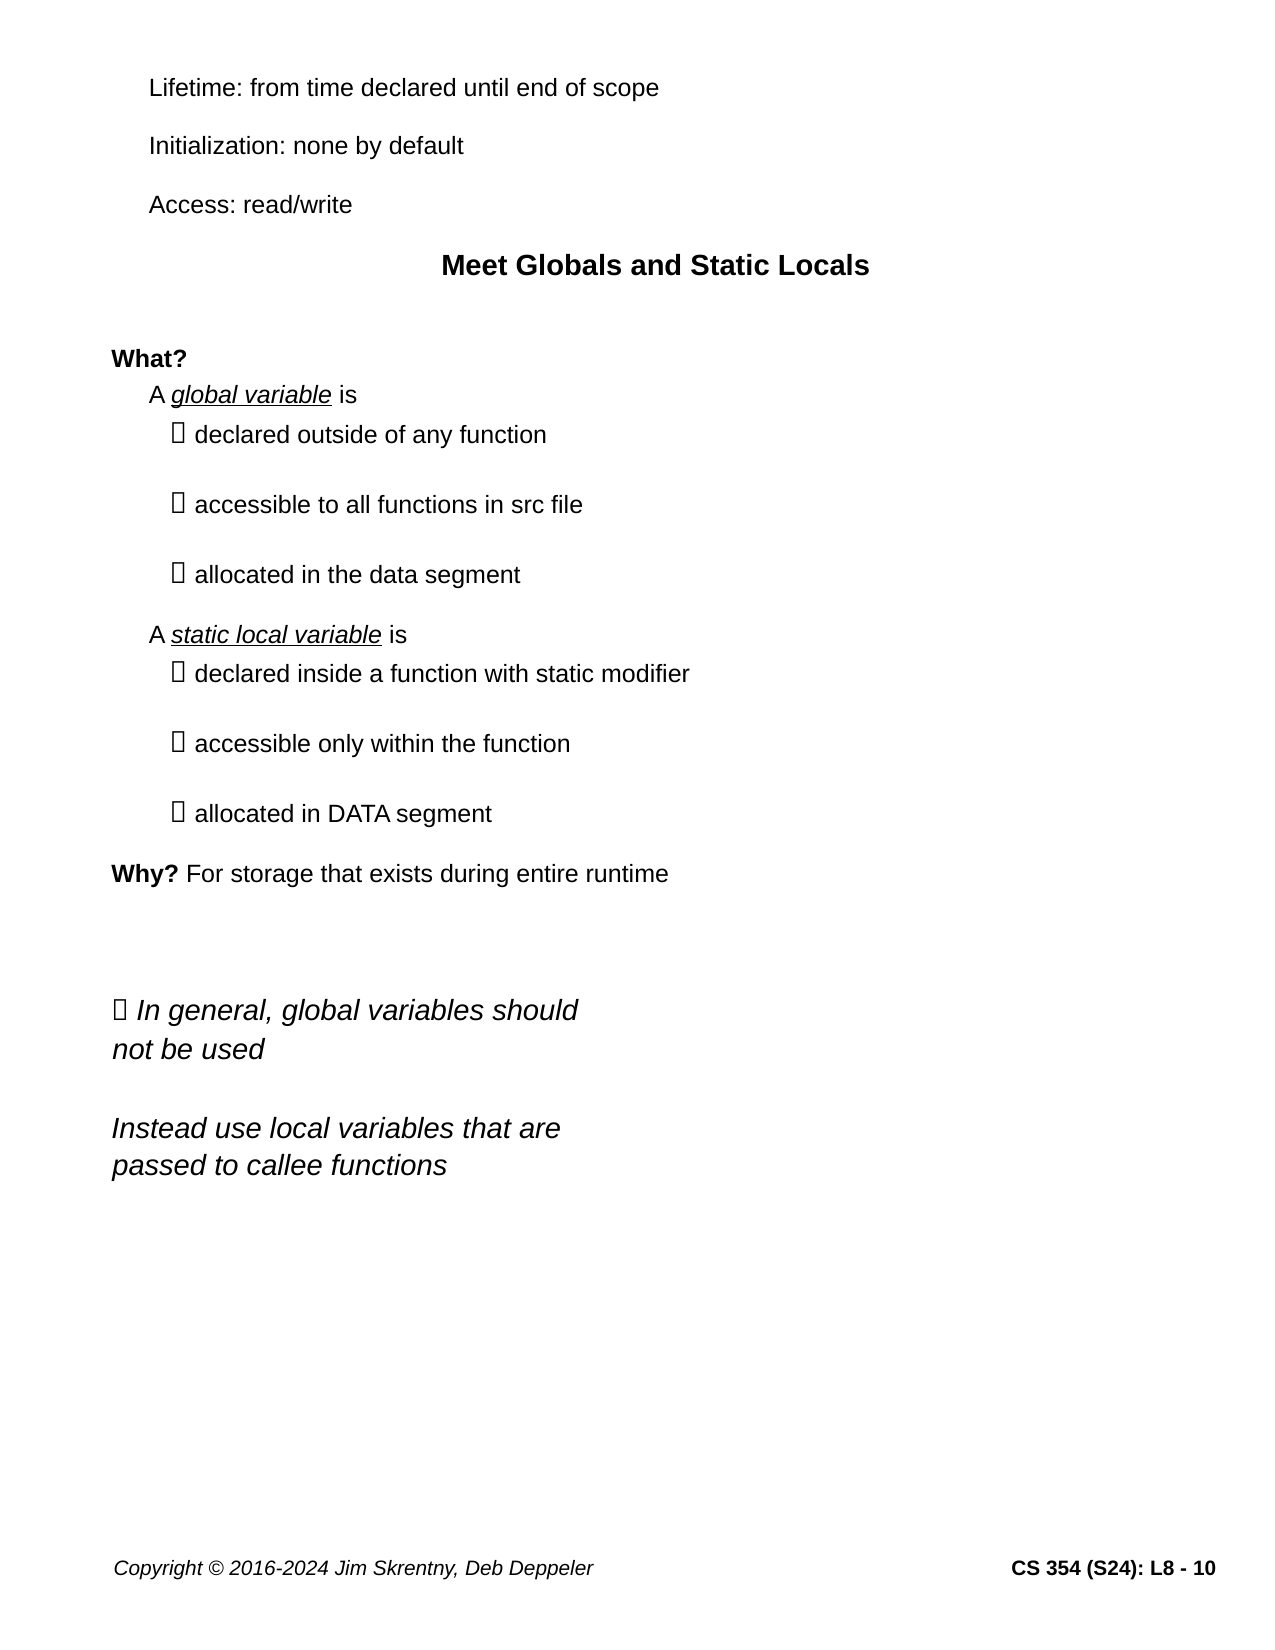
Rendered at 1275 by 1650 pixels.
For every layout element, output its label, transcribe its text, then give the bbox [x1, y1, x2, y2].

text  accessible only within the function [169, 722, 1216, 761]
text  declared inside a function with static modifier [169, 651, 1216, 691]
text  In general, global variables should not be used [111, 989, 594, 1066]
text Access: read/write [148, 189, 1213, 218]
text What? [111, 344, 1200, 373]
text Instead use local variables that are passed to callee functions [111, 1111, 594, 1181]
text  declared outside of any function [169, 412, 1216, 452]
text  allocated in the data segment [169, 552, 1216, 592]
text  allocated in DATA segment [169, 792, 1216, 831]
text A global variable is [148, 380, 1140, 409]
text Lifetime: from time declared until end of scope [148, 73, 1213, 102]
text A static local variable is [148, 619, 1140, 648]
subtitle Meet Globals and Static Locals [59, 248, 870, 281]
text Why? For storage that exists during entire runtime [111, 859, 1200, 888]
text  accessible to all functions in src file [169, 482, 1216, 522]
text Initialization: none by default [148, 131, 1213, 160]
